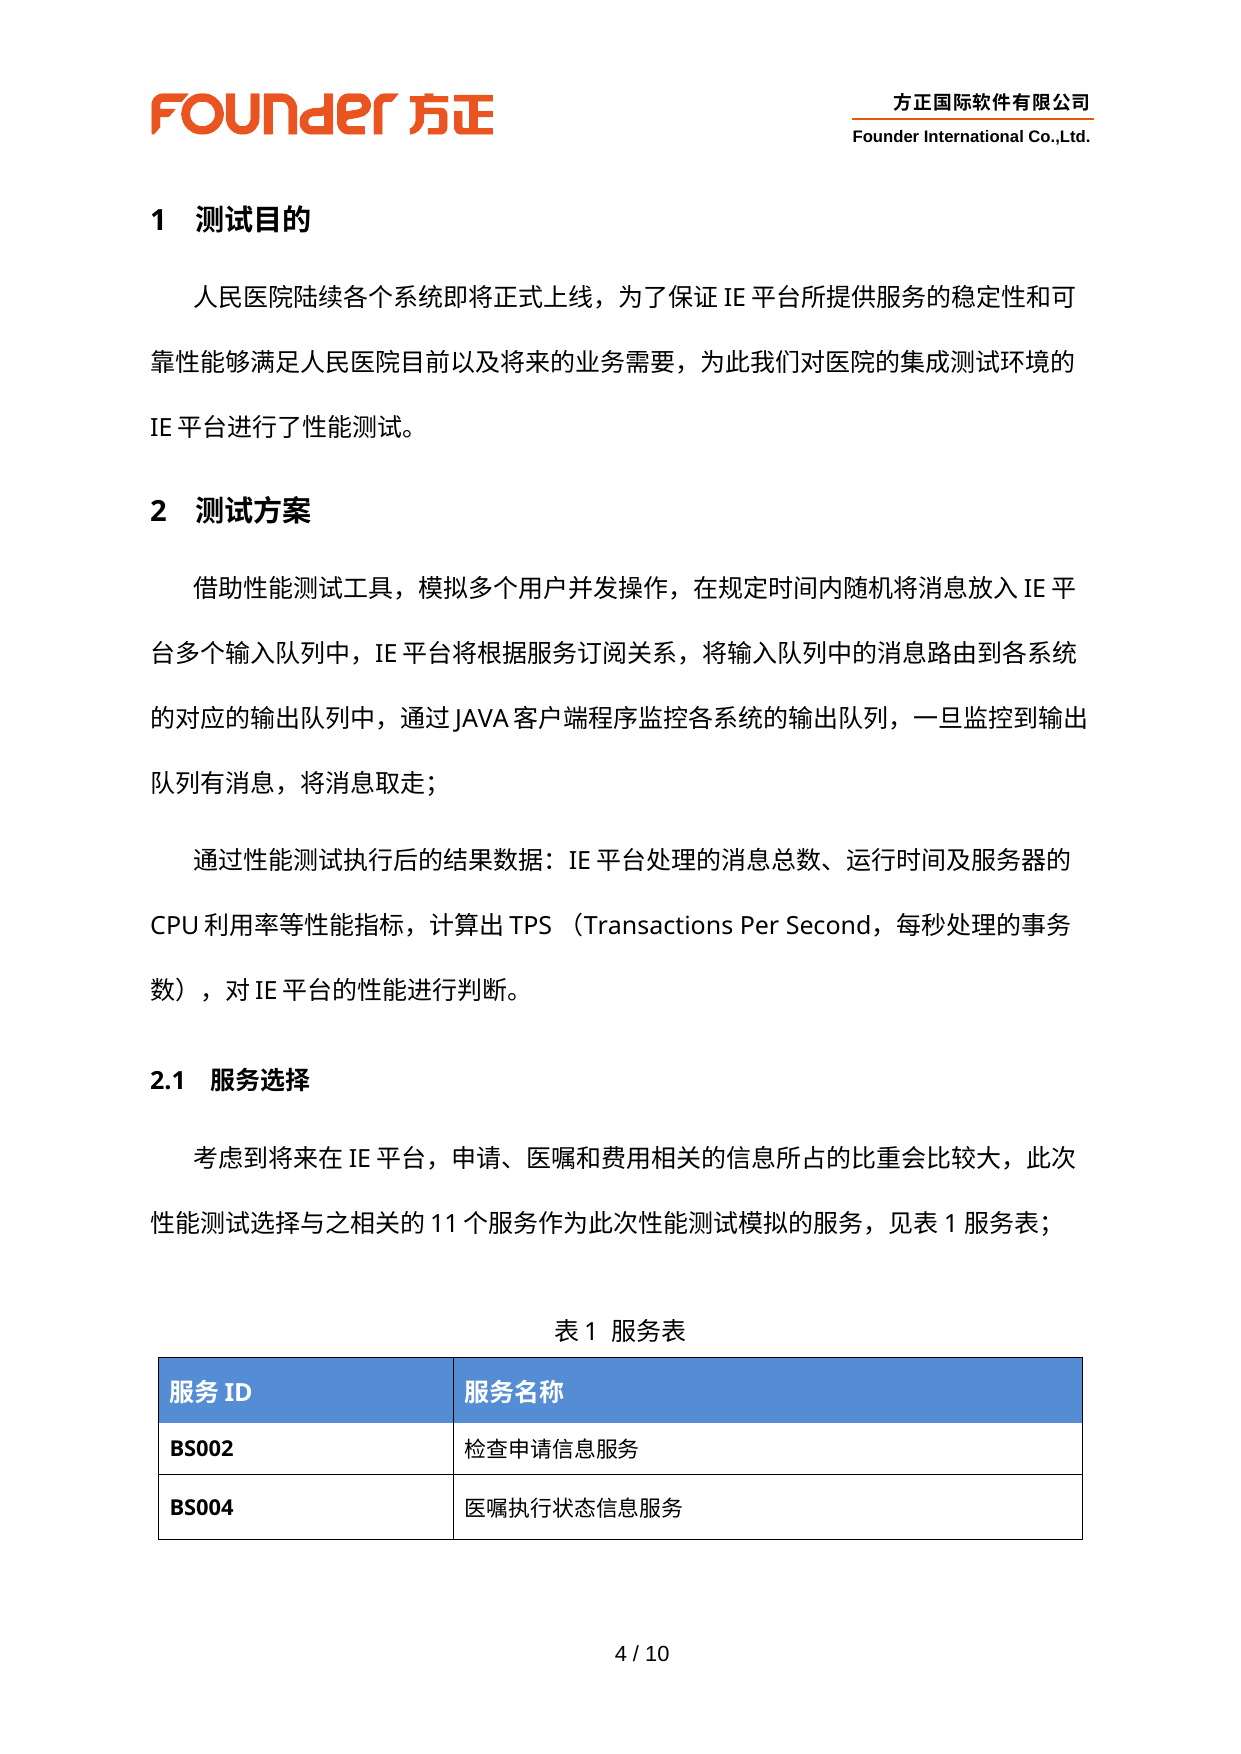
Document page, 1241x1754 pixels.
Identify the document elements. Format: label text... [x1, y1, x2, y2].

table_cell BS004 [159, 1475, 453, 1539]
table_cell 检查申请信息服务 [454, 1423, 1082, 1474]
text 测试方案 [150, 476, 1090, 541]
table_header 服务名称 [454, 1358, 1082, 1423]
table_header 服务ID [159, 1358, 453, 1423]
table_cell BS002 [159, 1423, 453, 1474]
text 服务选择 [150, 1046, 1090, 1111]
text 借助性能测试工具，模拟多个用户并发操作，在规定时间内随机将消息放入IE平台多个输入队列中，IE平台将根据服务订阅关系，将输入队列中的消息路由到各系统的对应的输出队列中，通过JAVA客户端程序监控各系统的输出队列，一旦监控到输出队列有消息，将消息取走； [150, 554, 1090, 814]
picture [145, 89, 499, 139]
text 测试目的 [150, 185, 1090, 250]
text 表1 服务表 [150, 1311, 1090, 1348]
text 人民医院陆续各个系统即将正式上线，为了保证IE平台所提供服务的稳定性和可靠性能够满足人民医院目前以及将来的业务需要，为此我们对医院的集成测试环境的IE平台进行了性能测试。 [150, 263, 1090, 458]
table_cell 医嘱执行状态信息服务 [454, 1475, 1082, 1539]
text 通过性能测试执行后的结果数据：IE平台处理的消息总数、运行时间及服务器的CPU利用率等性能指标，计算出TPS （Transactions Per Second，每秒处理的事务数），对IE平台的性能进行判断。 [150, 826, 1090, 1021]
text 考虑到将来在IE平台，申请、医嘱和费用相关的信息所占的比重会比较大，此次性能测试选择与之相关的11个服务作为此次性能测试模拟的服务，见表1 服务表； [150, 1124, 1090, 1254]
